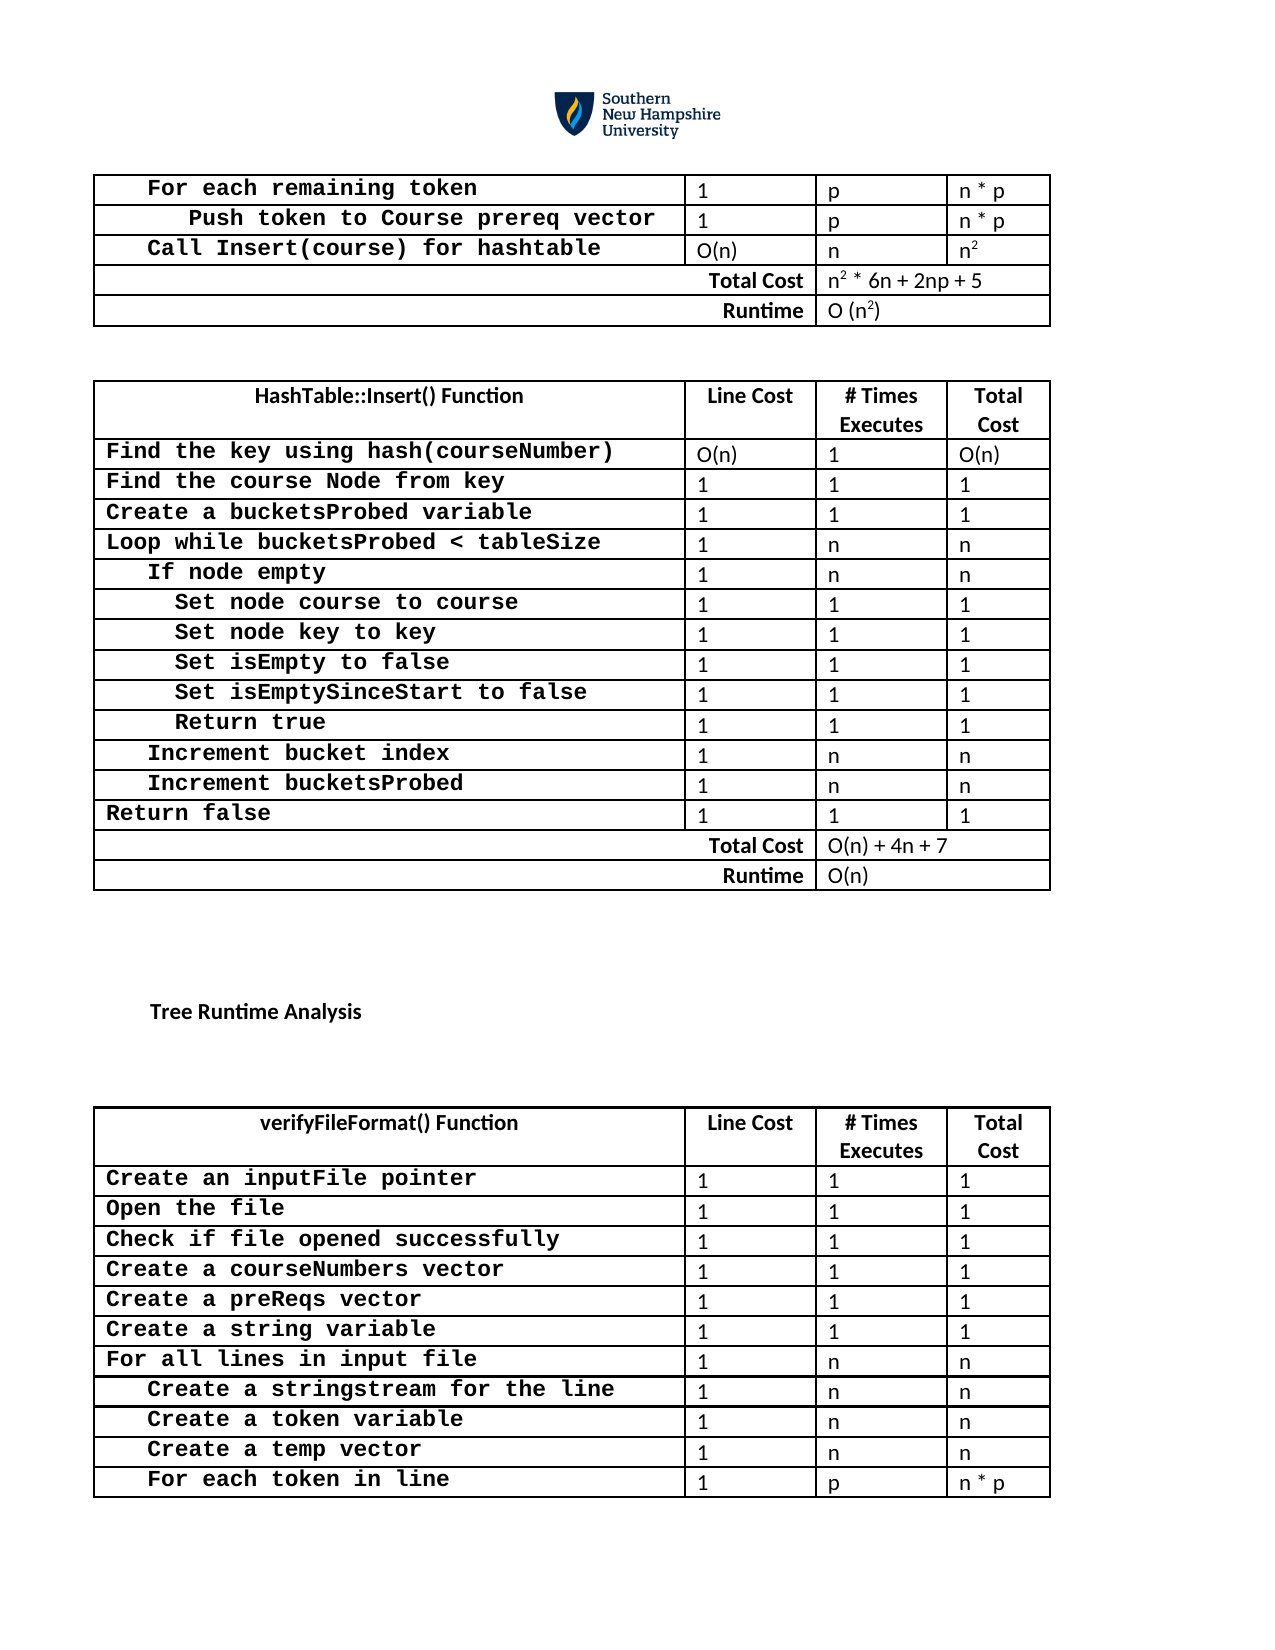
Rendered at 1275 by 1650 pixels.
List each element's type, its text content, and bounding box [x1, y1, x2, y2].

table_cell n [817, 1347, 946, 1375]
table_cell 1 [948, 1287, 1049, 1315]
table_cell p [817, 176, 946, 204]
table_cell n [817, 771, 946, 799]
table_cell Set isEmpty to false [95, 651, 684, 678]
table_cell 1 [686, 651, 815, 678]
table_cell 1 [686, 1167, 815, 1195]
table_cell Open the file [95, 1197, 684, 1225]
table_cell 1 [686, 741, 815, 769]
table_cell 1 [817, 1257, 946, 1285]
table_cell For all lines in input file [95, 1347, 684, 1375]
table_cell 1 [686, 1197, 815, 1225]
table_cell O(n) [817, 861, 1049, 889]
table_cell p [817, 1468, 946, 1496]
table_header Line Cost [686, 1109, 815, 1164]
table_cell 1 [686, 1287, 815, 1315]
table_cell n [948, 1378, 1049, 1405]
table_cell n [948, 1408, 1049, 1436]
table_cell Create a string variable [95, 1317, 684, 1345]
table_cell 1 [948, 1317, 1049, 1345]
table_cell 1 [686, 530, 815, 558]
table_cell Runtime [95, 296, 815, 324]
table_cell Runtime [95, 861, 815, 889]
table_cell 1 [948, 620, 1049, 648]
table_cell For each token in line [95, 1468, 684, 1496]
table_cell 1 [948, 681, 1049, 709]
table_cell 1 [817, 711, 946, 739]
table_cell n [948, 771, 1049, 799]
table_cell 1 [686, 206, 815, 234]
table_cell Total Cost [95, 266, 815, 294]
table_cell p [817, 206, 946, 234]
table_cell Create a stringstream for the line [95, 1378, 684, 1405]
table_header verifyFileFormat() Function [95, 1109, 684, 1164]
table_header # Times Executes [817, 382, 946, 438]
table_cell n2 [948, 236, 1049, 264]
table_cell 1 [817, 500, 946, 528]
table_cell Total Cost [95, 831, 815, 859]
table_cell n [948, 530, 1049, 558]
table_cell 1 [817, 1197, 946, 1225]
table_cell 1 [686, 1317, 815, 1345]
table_cell 1 [817, 1317, 946, 1345]
table_cell Set node key to key [95, 620, 684, 648]
table_cell O(n) [686, 236, 815, 264]
table_cell Push token to Course prereq vector [95, 206, 684, 234]
table_cell 1 [948, 1197, 1049, 1225]
table_cell 1 [817, 801, 946, 829]
table_cell O (n2) [817, 296, 1049, 324]
table_cell 1 [686, 771, 815, 799]
table_cell Return false [95, 801, 684, 829]
table_cell Create a preReqs vector [95, 1287, 684, 1315]
table_cell n * p [948, 1468, 1049, 1496]
table_header Total Cost [948, 1109, 1049, 1164]
table_cell 1 [948, 651, 1049, 678]
table_cell Find the course Node from key [95, 470, 684, 498]
table_cell n * p [948, 206, 1049, 234]
table_cell 1 [686, 176, 815, 204]
table_cell If node empty [95, 560, 684, 588]
table_cell 1 [686, 1408, 815, 1436]
table_cell 1 [686, 1227, 815, 1255]
table_cell 1 [948, 801, 1049, 829]
table_cell 1 [817, 470, 946, 498]
table_cell n [817, 1378, 946, 1405]
table_cell n [948, 1438, 1049, 1466]
table_cell Set isEmptySinceStart to false [95, 681, 684, 709]
table_cell 1 [948, 590, 1049, 618]
table_header Line Cost [686, 382, 815, 438]
table_cell 1 [817, 651, 946, 678]
subtitle Tree Runtime Analysis [150, 997, 1125, 1025]
table_header # Times Executes [817, 1109, 946, 1164]
table_cell Call Insert(course) for hashtable [95, 236, 684, 264]
table_header Total Cost [948, 382, 1049, 438]
table_cell 1 [686, 560, 815, 588]
table_cell For each remaining token [95, 176, 684, 204]
table_cell 1 [817, 1167, 946, 1195]
table_cell n [817, 236, 946, 264]
table_cell Create a courseNumbers vector [95, 1257, 684, 1285]
table_cell n [817, 741, 946, 769]
table_cell 1 [817, 590, 946, 618]
table_cell n [817, 1438, 946, 1466]
table_cell Increment bucketsProbed [95, 771, 684, 799]
table_cell Check if file opened successfully [95, 1227, 684, 1255]
table_cell 1 [686, 470, 815, 498]
table_cell 1 [686, 1347, 815, 1375]
table_cell 1 [817, 681, 946, 709]
table_cell n [948, 560, 1049, 588]
table_cell Set node course to course [95, 590, 684, 618]
table_cell 1 [686, 1468, 815, 1496]
picture [546, 75, 729, 154]
table_cell 1 [817, 1227, 946, 1255]
table_cell 1 [948, 470, 1049, 498]
table_cell 1 [817, 1287, 946, 1315]
table_cell Create a token variable [95, 1408, 684, 1436]
table_cell 1 [686, 500, 815, 528]
table_cell Loop while bucketsProbed < tableSize [95, 530, 684, 558]
table_cell n [948, 1347, 1049, 1375]
table_cell n2 * 6n + 2np + 5 [817, 266, 1049, 294]
table_cell 1 [686, 1257, 815, 1285]
table_cell 1 [948, 711, 1049, 739]
table_cell Return true [95, 711, 684, 739]
table_cell 1 [686, 620, 815, 648]
table_cell Create an inputFile pointer [95, 1167, 684, 1195]
table_cell n * p [948, 176, 1049, 204]
table_cell 1 [817, 440, 946, 468]
table_cell n [817, 560, 946, 588]
table_cell n [817, 1408, 946, 1436]
table_cell 1 [686, 681, 815, 709]
table_cell Create a bucketsProbed variable [95, 500, 684, 528]
table_cell Create a temp vector [95, 1438, 684, 1466]
table_cell O(n) [948, 440, 1049, 468]
table_cell 1 [948, 1227, 1049, 1255]
table_cell 1 [686, 711, 815, 739]
table_cell 1 [686, 801, 815, 829]
table_cell O(n) + 4n + 7 [817, 831, 1049, 859]
table_cell 1 [948, 1167, 1049, 1195]
table_cell 1 [686, 1438, 815, 1466]
table_cell 1 [948, 500, 1049, 528]
table_cell Increment bucket index [95, 741, 684, 769]
table_cell 1 [686, 1378, 815, 1405]
table_cell Find the key using hash(courseNumber) [95, 440, 684, 468]
table_cell O(n) [686, 440, 815, 468]
table_cell n [817, 530, 946, 558]
table_cell 1 [817, 620, 946, 648]
table_cell n [948, 741, 1049, 769]
table_header HashTable::Insert() Function [95, 382, 684, 438]
table_cell 1 [948, 1257, 1049, 1285]
table_cell 1 [686, 590, 815, 618]
